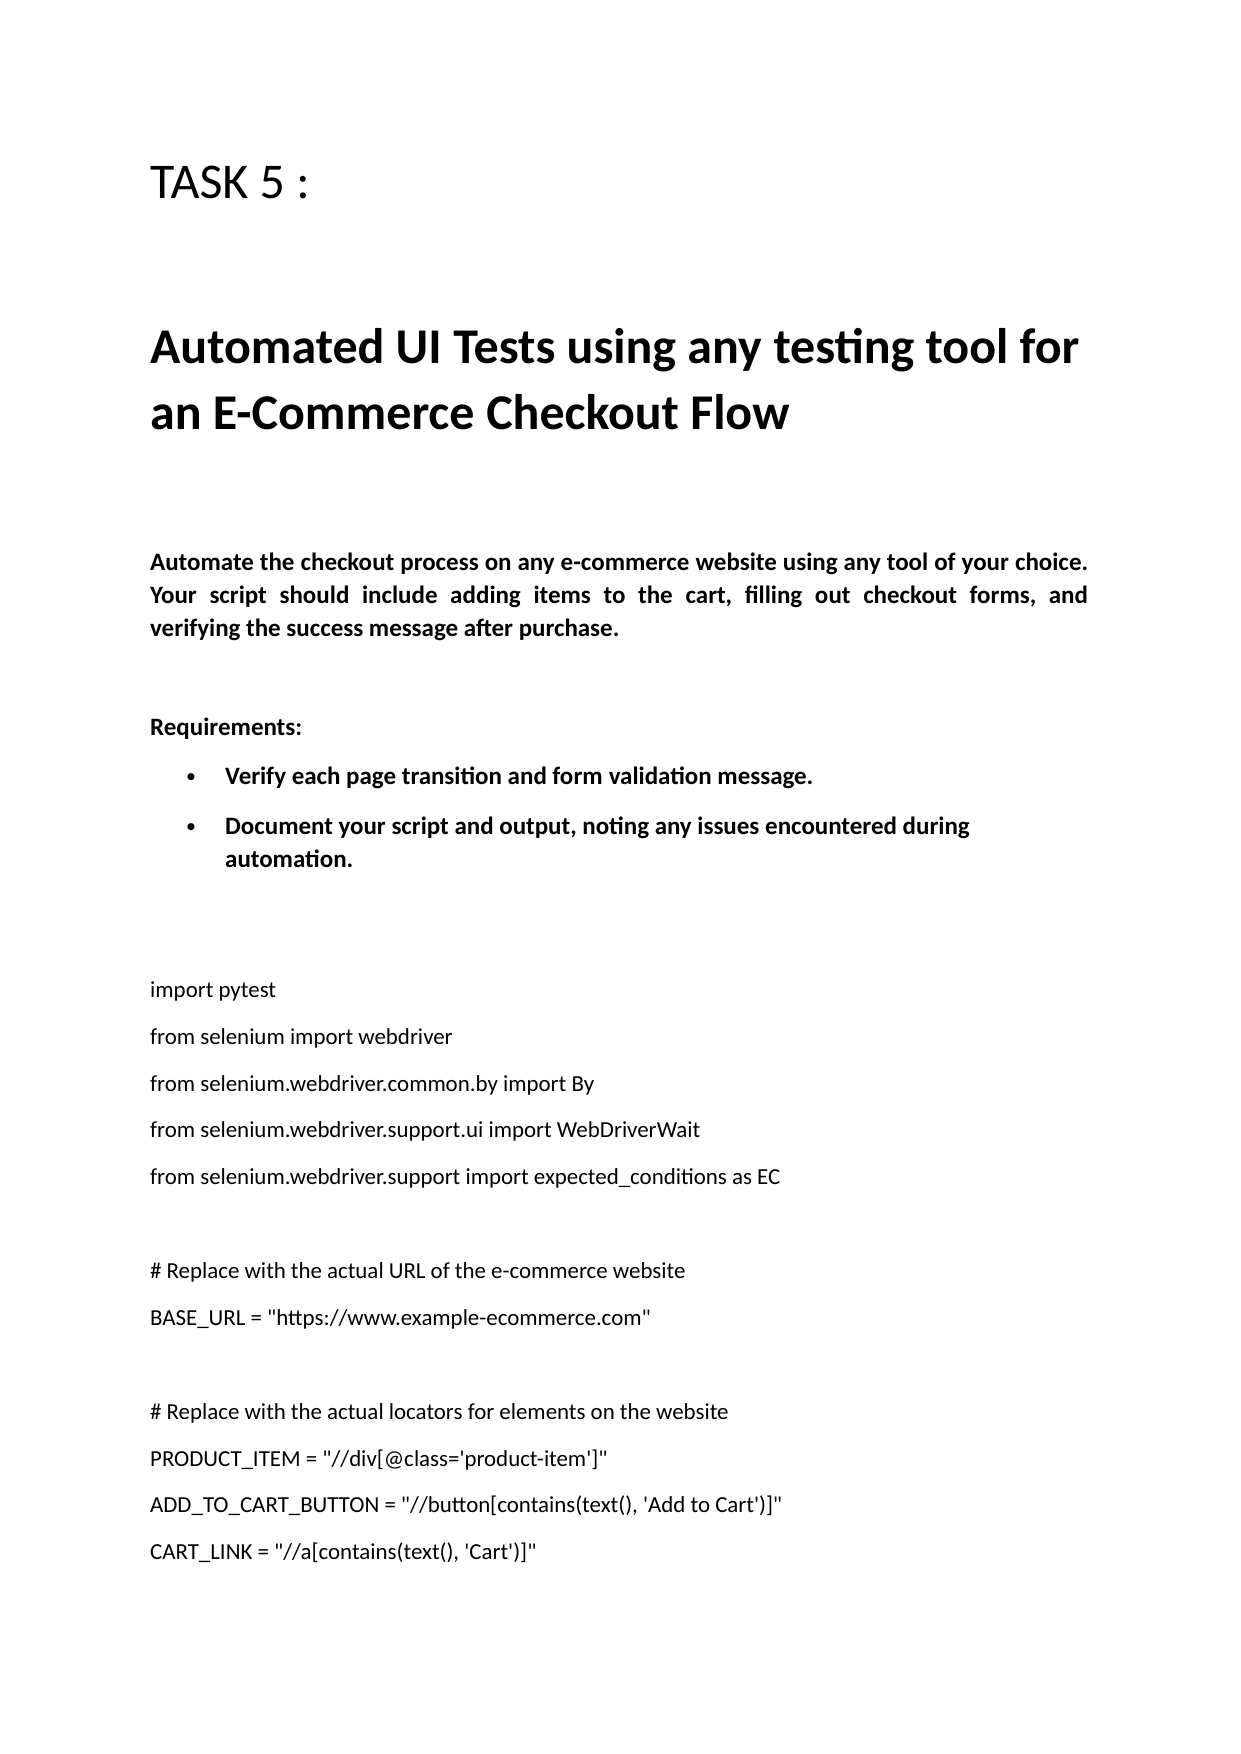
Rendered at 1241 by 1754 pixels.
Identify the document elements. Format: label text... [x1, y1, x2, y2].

text from selenium.webdriver.support import expected_conditions as EC [150, 1162, 1090, 1191]
list Verify each page transition and form validation message. [187, 760, 1090, 791]
text BASE_URL = "https://www.example-ecommerce.com" [150, 1303, 1090, 1331]
text Automated UI Tests using any testing tool for an E-Commerce Checkout Flow [150, 315, 1090, 442]
text # Replace with the actual locators for elements on the website [150, 1397, 1090, 1425]
text ADD_TO_CART_BUTTON = "//button[contains(text(), 'Add to Cart')]" [150, 1491, 1090, 1519]
text from selenium import webdriver [150, 1022, 1090, 1050]
text # Replace with the actual URL of the e-commerce website [150, 1256, 1090, 1284]
text TASK 5 : [150, 150, 1090, 211]
text CART_LINK = "//a[contains(text(), 'Cart')]" [150, 1537, 1090, 1566]
text import pytest [150, 975, 1090, 1003]
text PRODUCT_ITEM = "//div[@class='product-item']" [150, 1444, 1090, 1472]
text from selenium.webdriver.common.by import By [150, 1069, 1090, 1097]
text from selenium.webdriver.support.ui import WebDriverWait [150, 1116, 1090, 1144]
text Requirements: [150, 711, 1090, 741]
text Automate the checkout process on any e-commerce website using any tool of your choice. Your script should include adding items to the cart, filling out checkout forms, and verifying the success message after purchase. [150, 546, 1090, 642]
list Document your script and output, noting any issues encountered during automation. [187, 810, 1090, 873]
